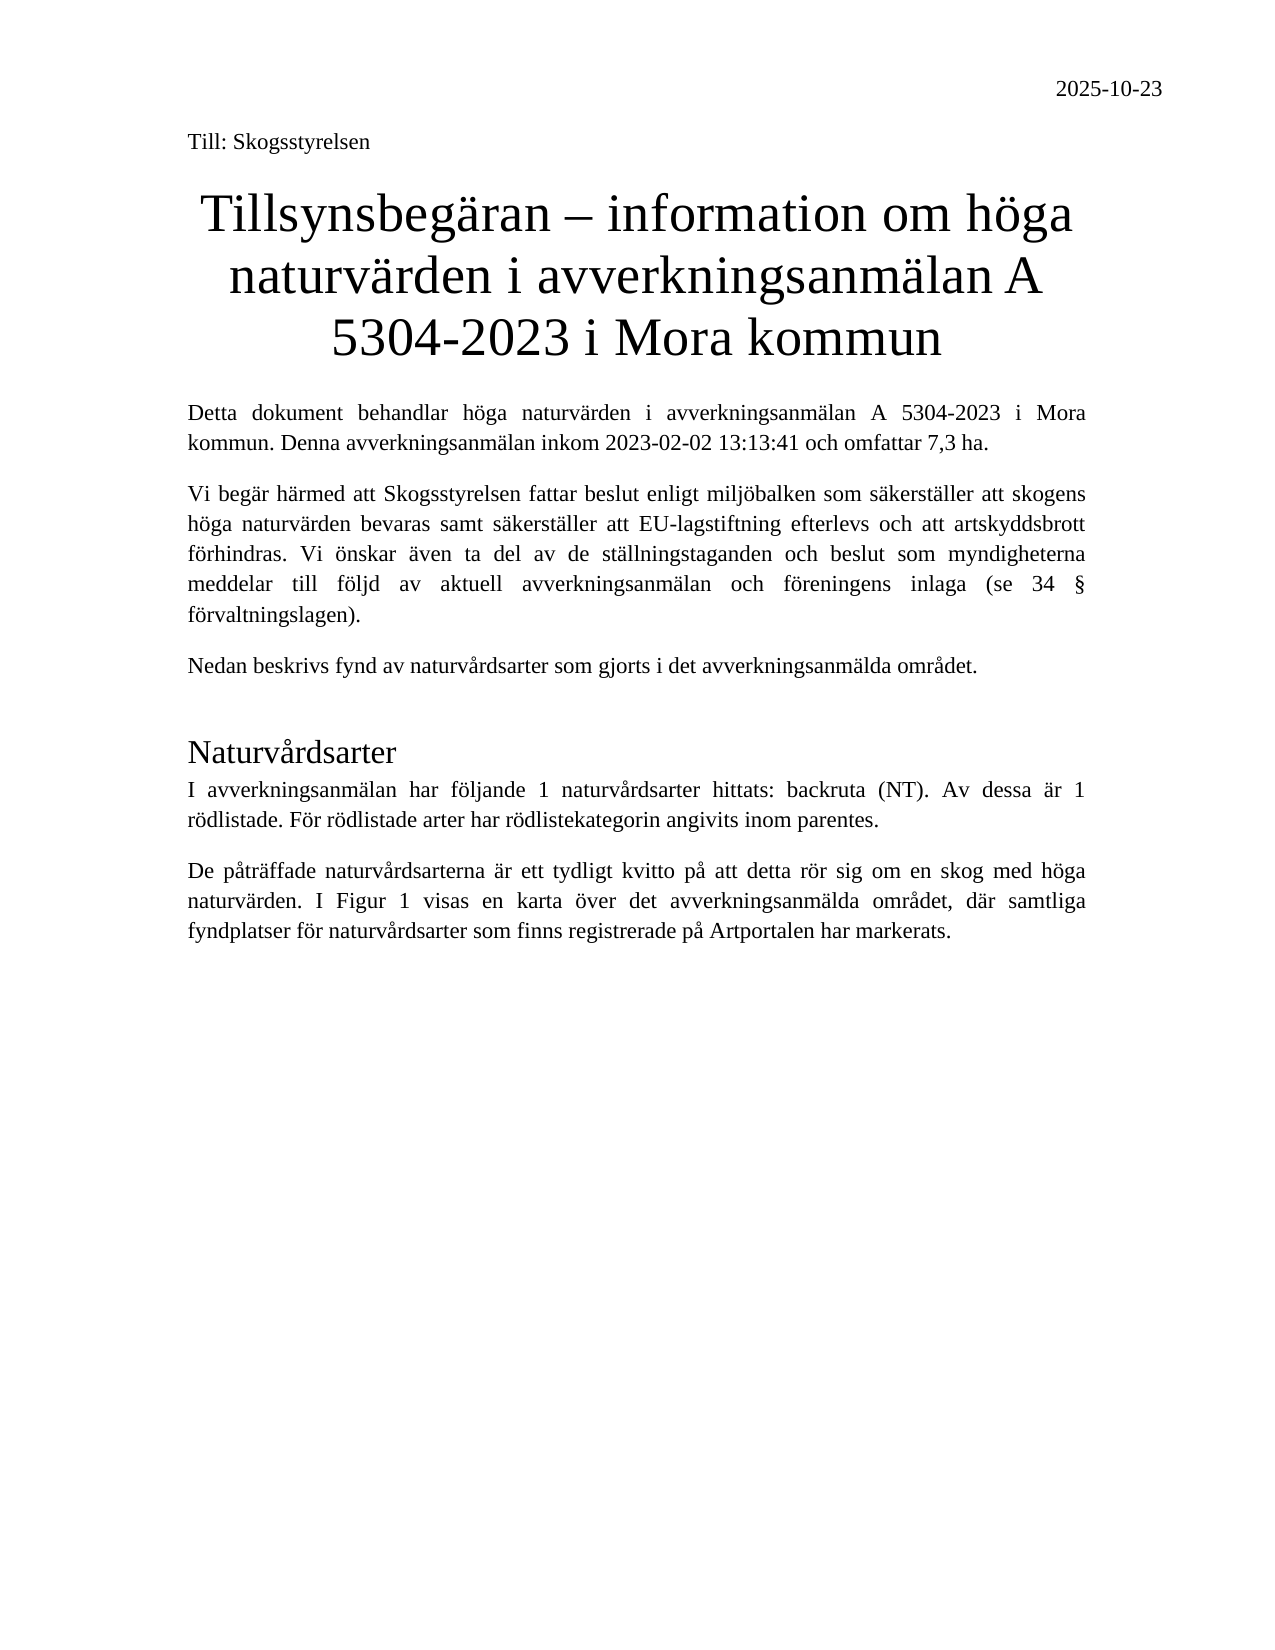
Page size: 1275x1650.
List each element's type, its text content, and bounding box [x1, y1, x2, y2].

text Nedan beskrivs fynd av naturvårdsarter som gjorts i det avverkningsanmälda området. [187, 652, 1087, 678]
title Tillsynsbegäran – information om höga naturvärden i avverkningsanmälan A 5304-2023 i Mora kommun [187, 180, 1087, 367]
text De påträffade naturvårdsarterna är ett tydligt kvitto på att detta rör sig om en skog med höga naturvärden. I Figur 1 visas en karta över det avverkningsanmälda området, där samtliga fyndplatser för naturvårdsarter som finns registrerade på Artportalen har markerats. [187, 857, 1087, 944]
text Detta dokument behandlar höga naturvärden i avverkningsanmälan A 5304-2023 i Mora kommun. Denna avverkningsanmälan inkom 2023-02-02 13:13:41 och omfattar 7,3 ha. [187, 398, 1087, 455]
text Vi begär härmed att Skogsstyrelsen fattar beslut enligt miljöbalken som säkerställer att skogens höga naturvärden bevaras samt säkerställer att EU-lagstiftning efterlevs och att artskyddsbrott förhindras. Vi önskar även ta del av de ställningstaganden och beslut som myndigheterna meddelar till följd av aktuell avverkningsanmälan och föreningens inlaga (se 34 § förvaltningslagen). [187, 480, 1087, 627]
text I avverkningsanmälan har följande 1 naturvårdsarter hittats: backruta (NT). Av dessa är 1 rödlistade. För rödlistade arter har rödlistekategorin angivits inom parentes. [187, 776, 1087, 832]
subtitle Naturvårdsarter [187, 732, 1087, 770]
